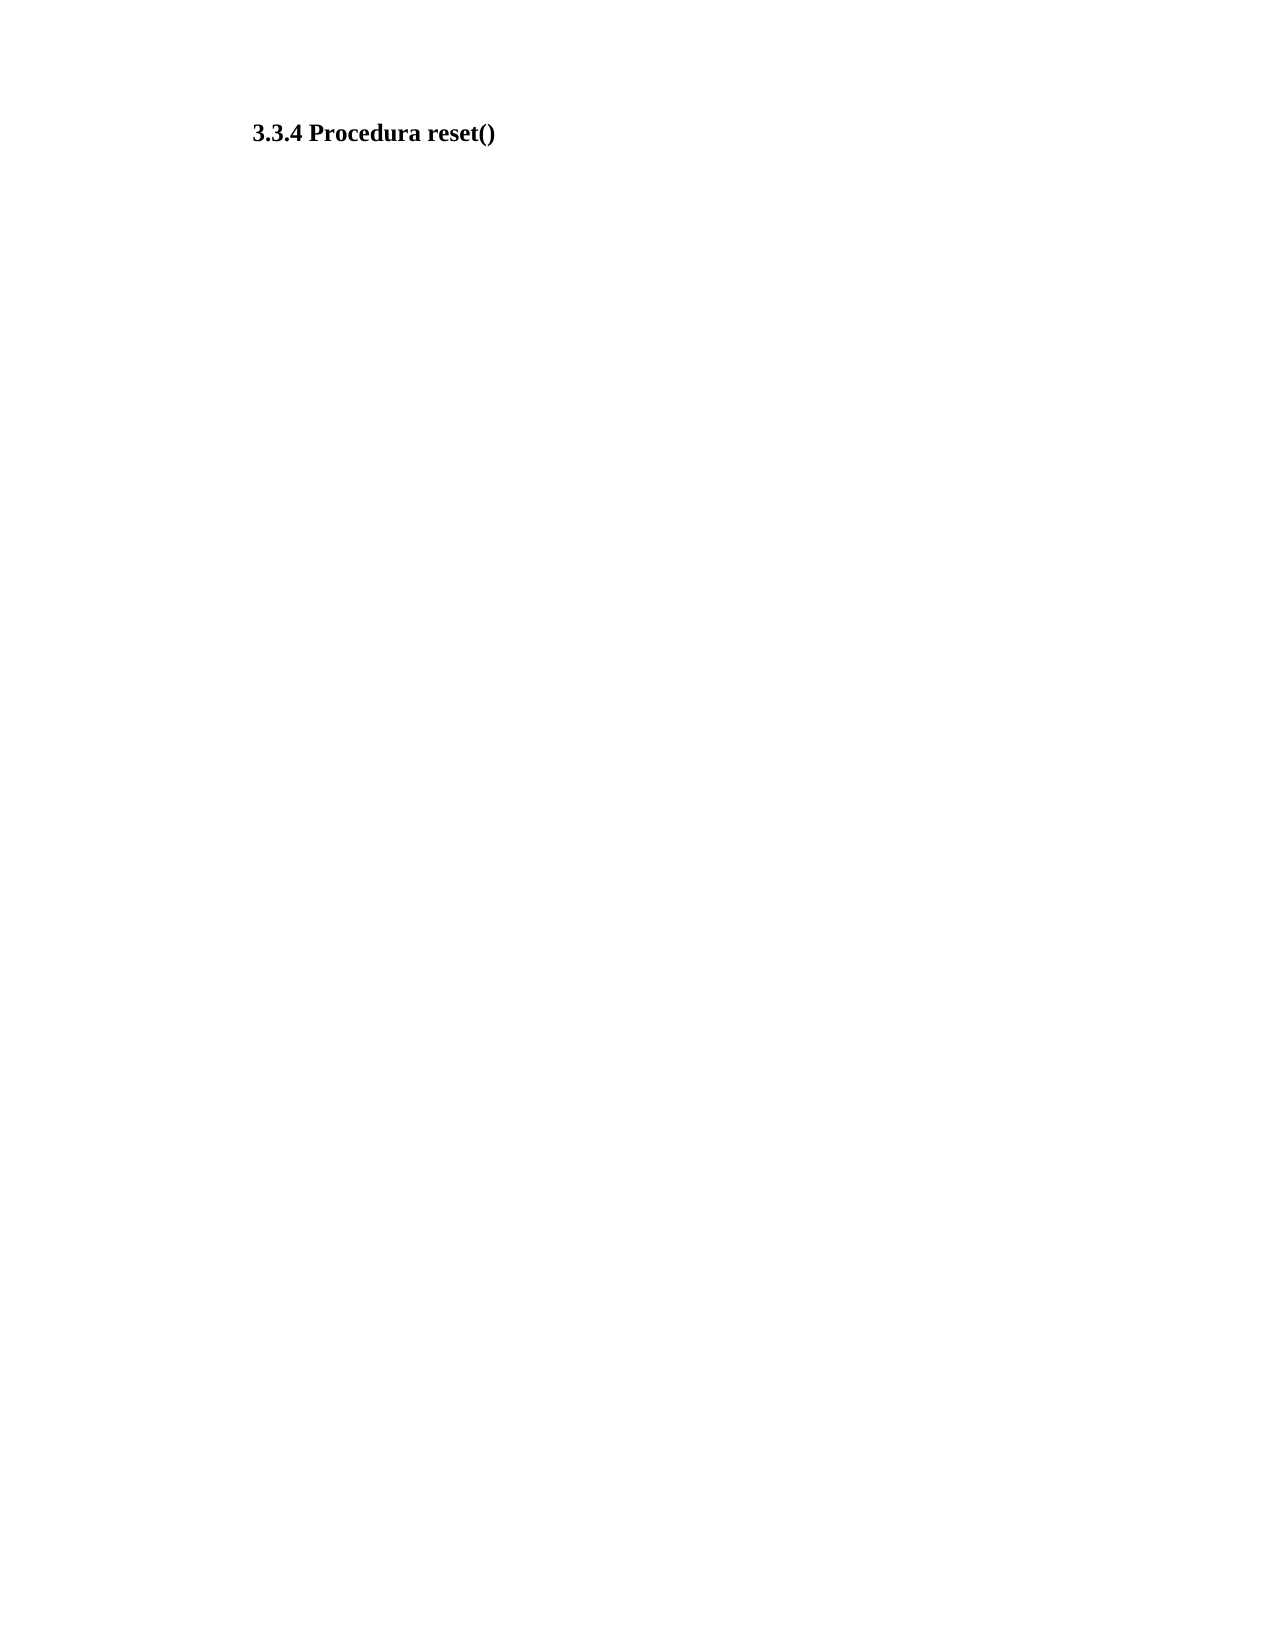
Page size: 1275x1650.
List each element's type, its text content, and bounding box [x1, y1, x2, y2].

text 3.3.4 Procedura reset() [177, 118, 1186, 147]
